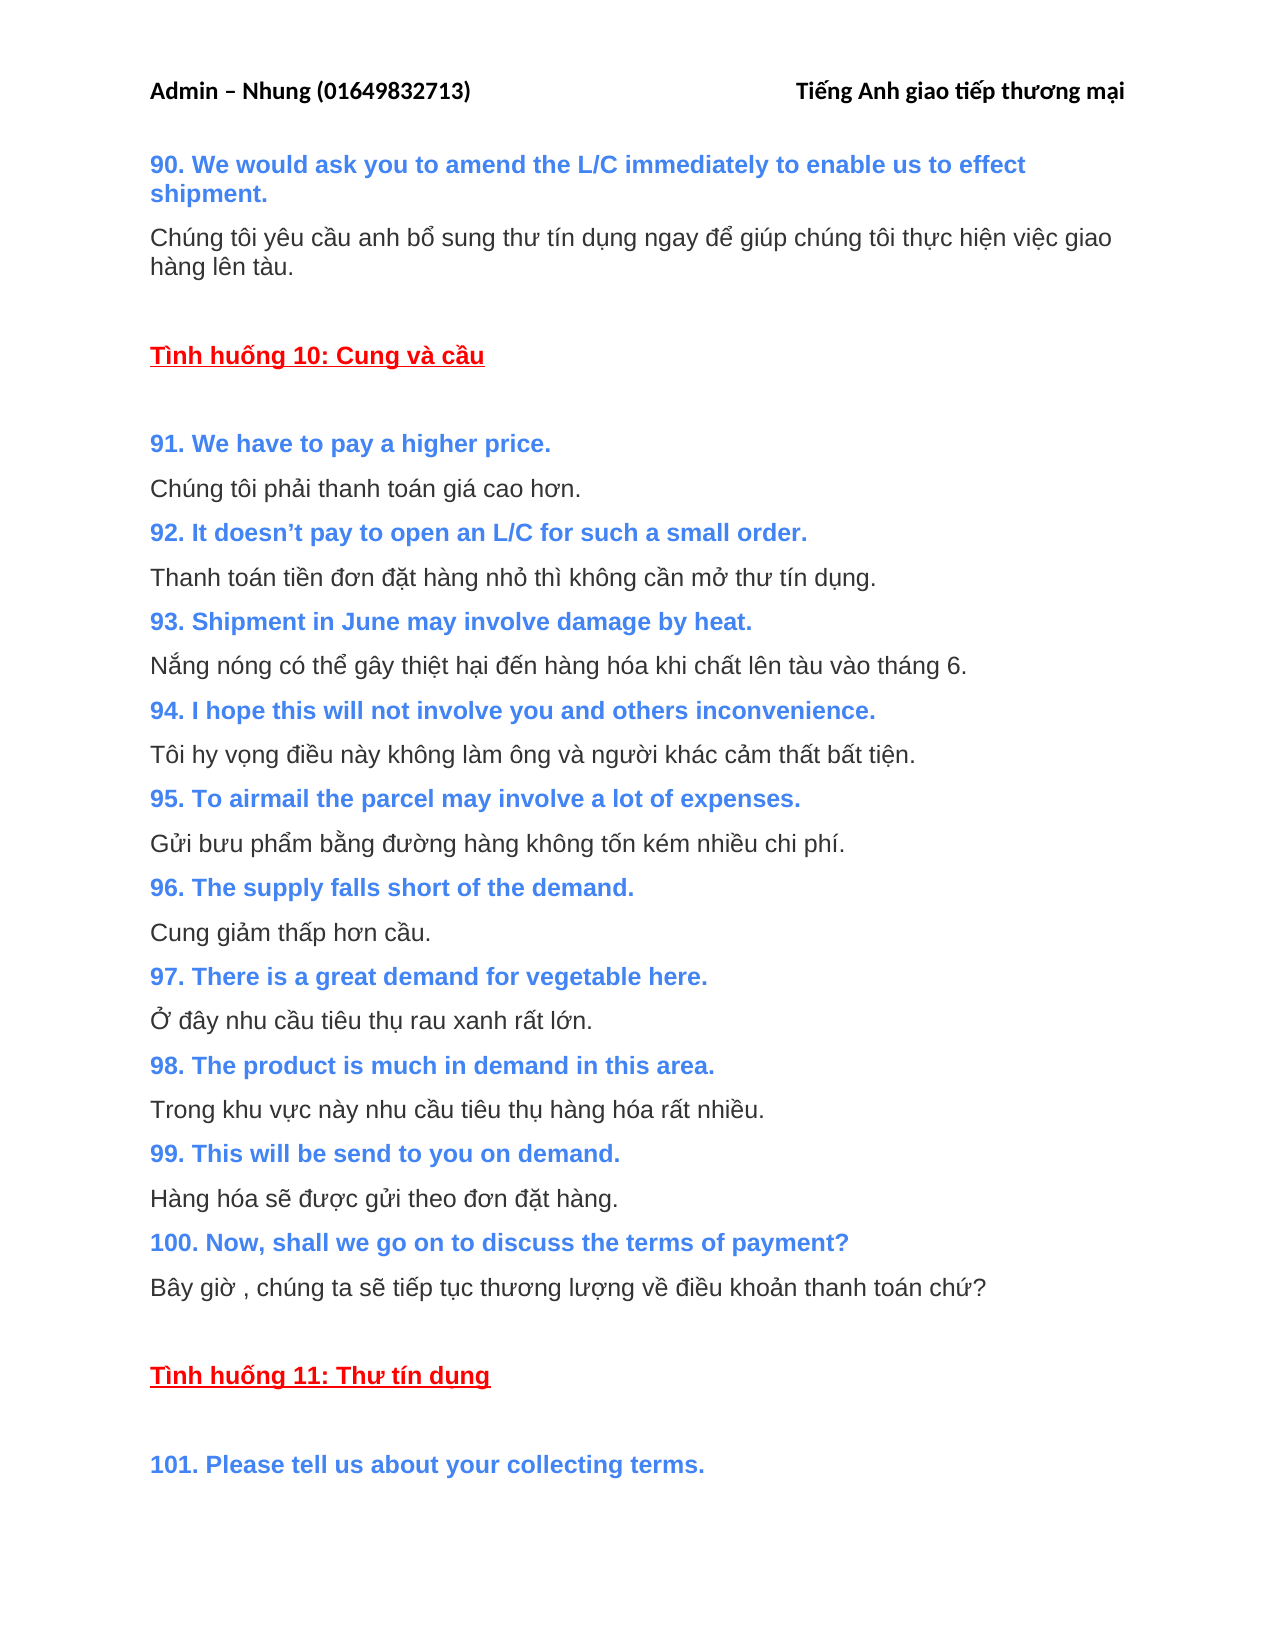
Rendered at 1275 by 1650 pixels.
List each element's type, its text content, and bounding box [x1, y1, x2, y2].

text 94. I hope this will not involve you and others inconvenience. [150, 696, 1125, 724]
text Ở đây nhu cầu tiêu thụ rau xanh rất lớn. [150, 1006, 1125, 1035]
text Nắng nóng có thể gây thiệt hại đến hàng hóa khi chất lên tàu vào tháng 6. [150, 651, 1125, 680]
text Chúng tôi yêu cầu anh bổ sung thư tín dụng ngay để giúp chúng tôi thực hiện việc giao hàng lên tàu. [150, 223, 1125, 281]
text 99. This will be send to you on demand. [150, 1139, 1125, 1168]
text Chúng tôi phải thanh toán giá cao hơn. [150, 474, 1125, 502]
text 93. Shipment in June may involve damage by heat. [150, 607, 1125, 636]
text Hàng hóa sẽ được gửi theo đơn đặt hàng. [150, 1184, 1125, 1212]
text Gửi bưu phẩm bằng đường hàng không tốn kém nhiều chi phí. [150, 829, 1125, 857]
text Tình huống 11: Thư tín dụng [150, 1361, 1125, 1390]
text 100. Now, shall we go on to discuss the terms of payment? [150, 1228, 1125, 1257]
text Bây giờ , chúng ta sẽ tiếp tục thương lượng về điều khoản thanh toán chứ? [150, 1272, 1125, 1301]
text 90. We would ask you to amend the L/C immediately to enable us to effect shipment. [150, 150, 1125, 207]
text Thanh toán tiền đơn đặt hàng nhỏ thì không cần mở thư tín dụng. [150, 562, 1125, 591]
text 96. The supply falls short of the demand. [150, 873, 1125, 902]
text Trong khu vực này nhu cầu tiêu thụ hàng hóa rất nhiều. [150, 1095, 1125, 1124]
text 97. There is a great demand for vegetable here. [150, 962, 1125, 991]
text Tình huống 10: Cung và cầu [150, 341, 1125, 369]
text 98. The product is much in demand in this area. [150, 1051, 1125, 1079]
text 91. We have to pay a higher price. [150, 429, 1125, 458]
text 95. To airmail the parcel may involve a lot of expenses. [150, 784, 1125, 813]
text 92. It doesn’t pay to open an L/C for such a small order. [150, 518, 1125, 547]
text Tôi hy vọng điều này không làm ông và người khác cảm thất bất tiện. [150, 740, 1125, 769]
text 101. Please tell us about your collecting terms. [150, 1450, 1125, 1479]
text Cung giảm thấp hơn cầu. [150, 917, 1125, 946]
